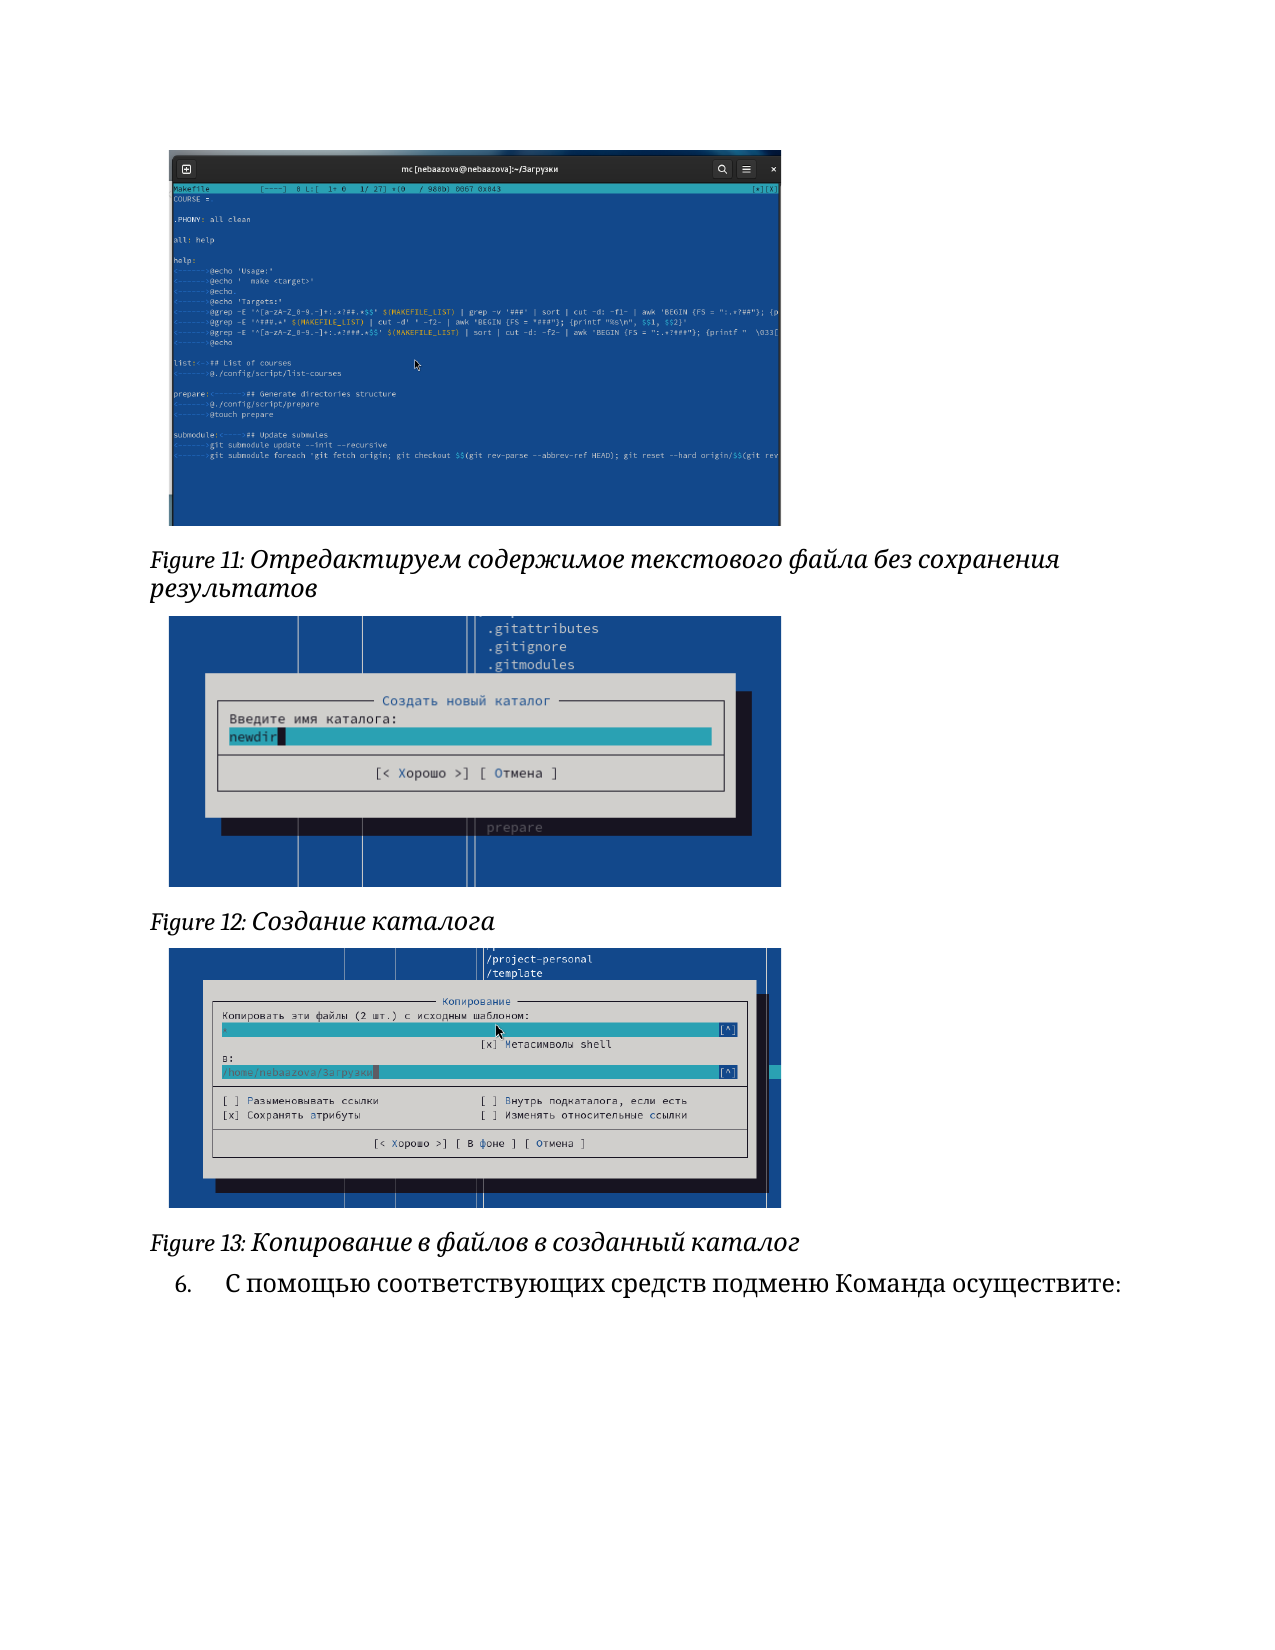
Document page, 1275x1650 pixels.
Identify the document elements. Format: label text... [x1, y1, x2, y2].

picture [168, 948, 782, 1208]
list С помощью соответствующих средств подменю Команда осуществите: [175, 1270, 1125, 1298]
picture [168, 150, 782, 526]
text Figure 11: Отредактируем содержимое текстового файла без сохранения результатов [150, 546, 1125, 604]
text Figure 12: Создание каталога [150, 908, 1125, 936]
text Figure 13: Копирование в файлов в созданный каталог [150, 1228, 1125, 1257]
picture [168, 616, 782, 887]
